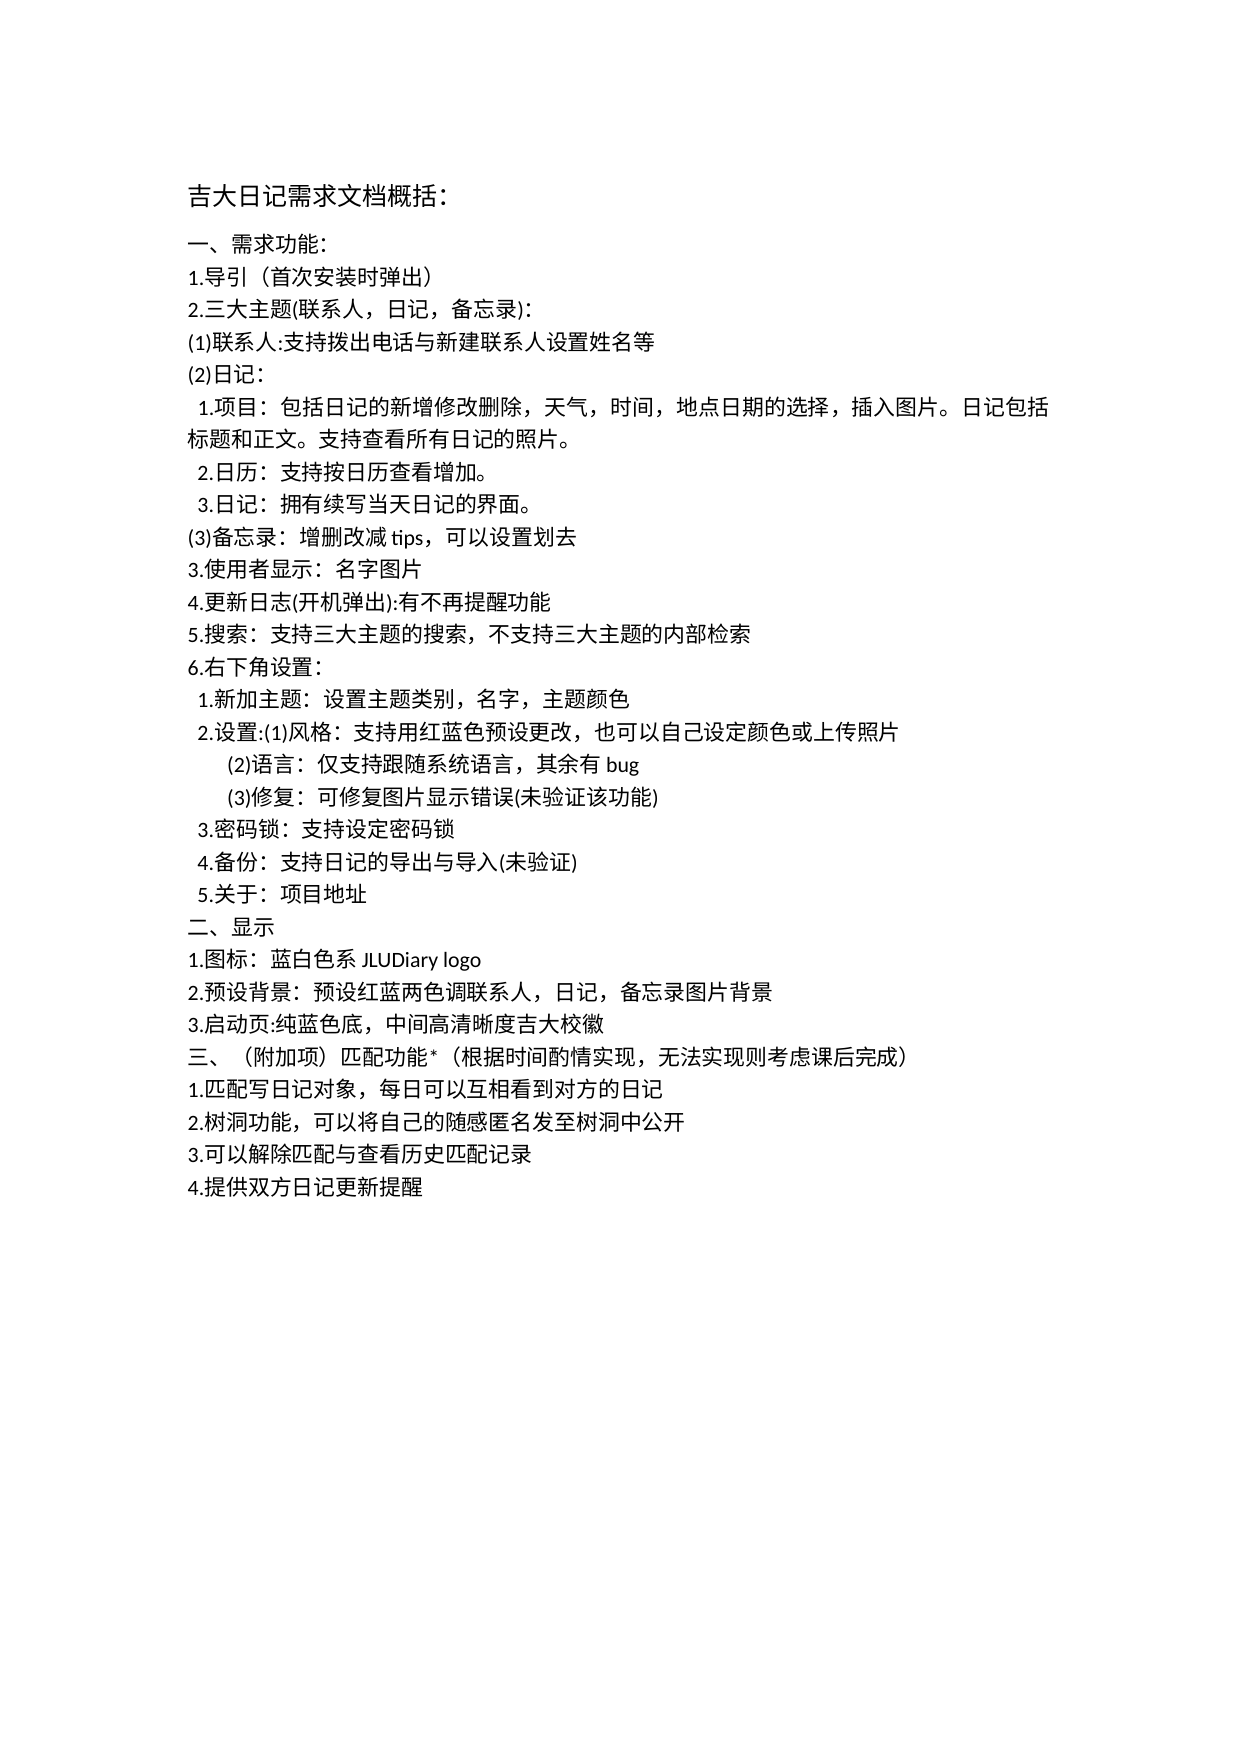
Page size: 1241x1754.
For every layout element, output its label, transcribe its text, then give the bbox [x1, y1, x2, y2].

text 二、显示 [187, 909, 1053, 942]
text 吉大日记需求文档概括： [187, 162, 1053, 227]
text (1)联系人:支持拨出电话与新建联系人设置姓名等 [187, 324, 1053, 357]
text 3.日记：拥有续写当天日记的界面。 [187, 487, 1053, 519]
text 2.日历：支持按日历查看增加。 [187, 454, 1053, 487]
text 1.项目：包括日记的新增修改删除，天气，时间，地点日期的选择，插入图片。日记包括标题和正文。支持查看所有日记的照片。 [187, 389, 1053, 454]
text 3.密码锁：支持设定密码锁 [187, 812, 1053, 844]
text 4.更新日志(开机弹出):有不再提醒功能 [187, 584, 1053, 617]
text 6.右下角设置： [187, 649, 1053, 682]
text 2.树洞功能，可以将自己的随感匿名发至树洞中公开 [187, 1104, 1053, 1137]
text 4.备份：支持日记的导出与导入(未验证) [187, 844, 1053, 877]
text (2)语言：仅支持跟随系统语言，其余有bug [187, 747, 1053, 779]
text 1.新加主题：设置主题类别，名字，主题颜色 [187, 682, 1053, 714]
text (3)修复：可修复图片显示错误(未验证该功能) [187, 779, 1053, 812]
text 2.预设背景：预设红蓝两色调联系人，日记，备忘录图片背景 [187, 974, 1053, 1007]
text 三、（附加项）匹配功能*（根据时间酌情实现，无法实现则考虑课后完成） [187, 1039, 1053, 1072]
text 3.可以解除匹配与查看历史匹配记录 [187, 1137, 1053, 1169]
text 一、需求功能： [187, 227, 1053, 259]
text (3)备忘录：增删改减tips，可以设置划去 [187, 519, 1053, 552]
text 2.三大主题(联系人，日记，备忘录)： [187, 292, 1053, 324]
text 5.搜索：支持三大主题的搜索，不支持三大主题的内部检索 [187, 617, 1053, 649]
text 3.启动页:纯蓝色底，中间高清晰度吉大校徽 [187, 1007, 1053, 1039]
text 5.关于：项目地址 [187, 877, 1053, 909]
text 4.提供双方日记更新提醒 [187, 1169, 1053, 1202]
text 1.图标：蓝白色系JLUDiary logo [187, 942, 1053, 974]
text 1.匹配写日记对象，每日可以互相看到对方的日记 [187, 1072, 1053, 1104]
text (2)日记： [187, 357, 1053, 389]
text 1.导引（首次安装时弹出） [187, 259, 1053, 292]
text 2.设置:(1)风格：支持用红蓝色预设更改，也可以自己设定颜色或上传照片 [187, 714, 1053, 747]
text 3.使用者显示：名字图片 [187, 552, 1053, 584]
